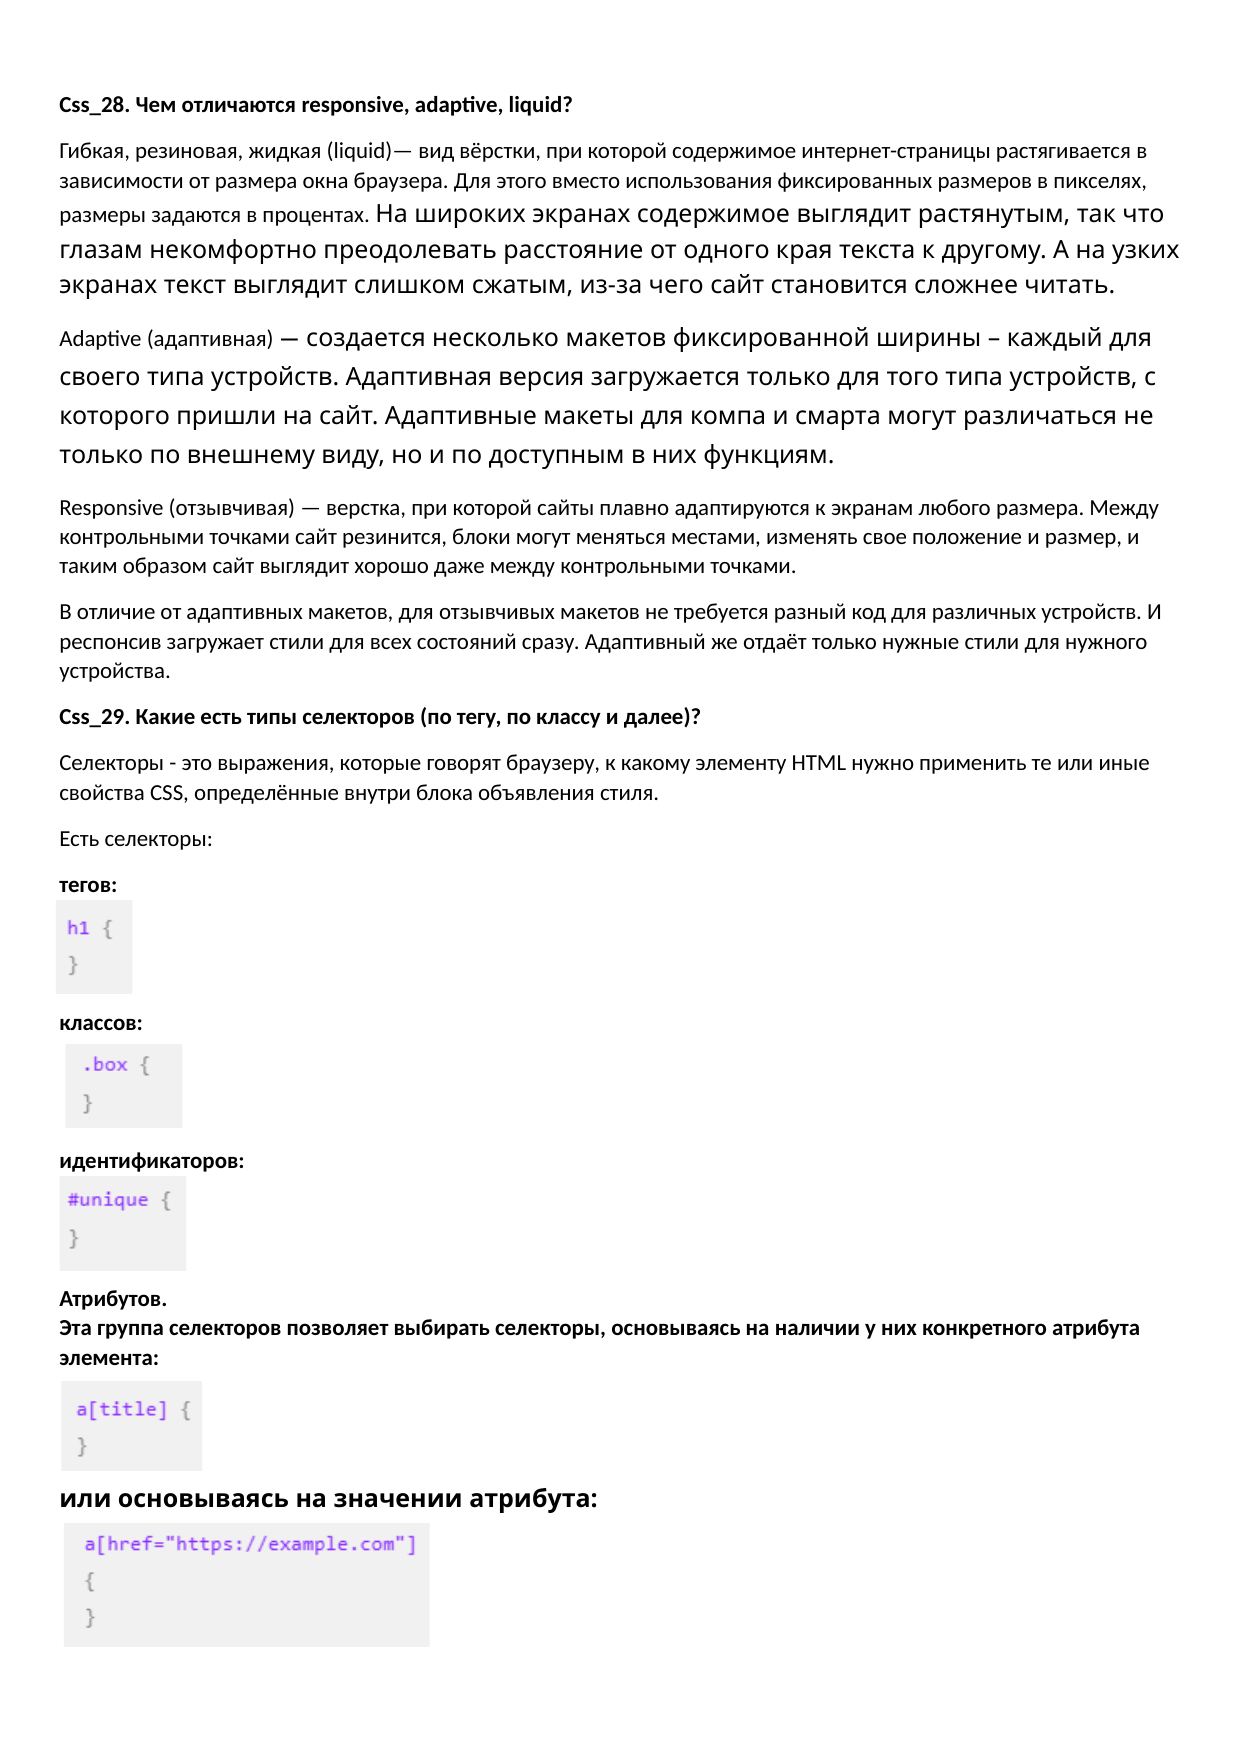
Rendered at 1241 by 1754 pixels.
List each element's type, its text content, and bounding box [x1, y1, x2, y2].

text идентификаторов: [59, 1146, 1181, 1174]
picture [55, 900, 133, 994]
text Css_28. Чем отличаются responsive, adaptive, liquid? [59, 90, 1181, 118]
text классов: [59, 1008, 1181, 1036]
text Селекторы - это выражения, которые говорят браузеру, к какому элементу HTML нужно применить те или иные свойства CSS, определённые внутри блока объявления стиля. [59, 748, 1181, 806]
text В отличие от адаптивных макетов, для отзывчивых макетов не требуется разный код для различных устройств. И респонсив загружает стили для всех состояний сразу. Адаптивный же отдаёт только нужные стили для нужного устройства. [59, 597, 1181, 684]
text тегов: [59, 870, 1181, 898]
text или основываясь на значении атрибута: [59, 1481, 1181, 1515]
picture [63, 1523, 430, 1647]
text Есть селекторы: [59, 824, 1181, 852]
picture [61, 1381, 203, 1471]
picture [59, 1176, 187, 1271]
picture [65, 1044, 183, 1128]
text Css_29. Какие есть типы селекторов (по тегу, по классу и далее)? [59, 702, 1181, 730]
text Атрибутов. Эта группа селекторов позволяет выбирать селекторы, основываясь на наличии у них конкретного атрибута элемента: [59, 1284, 1181, 1371]
